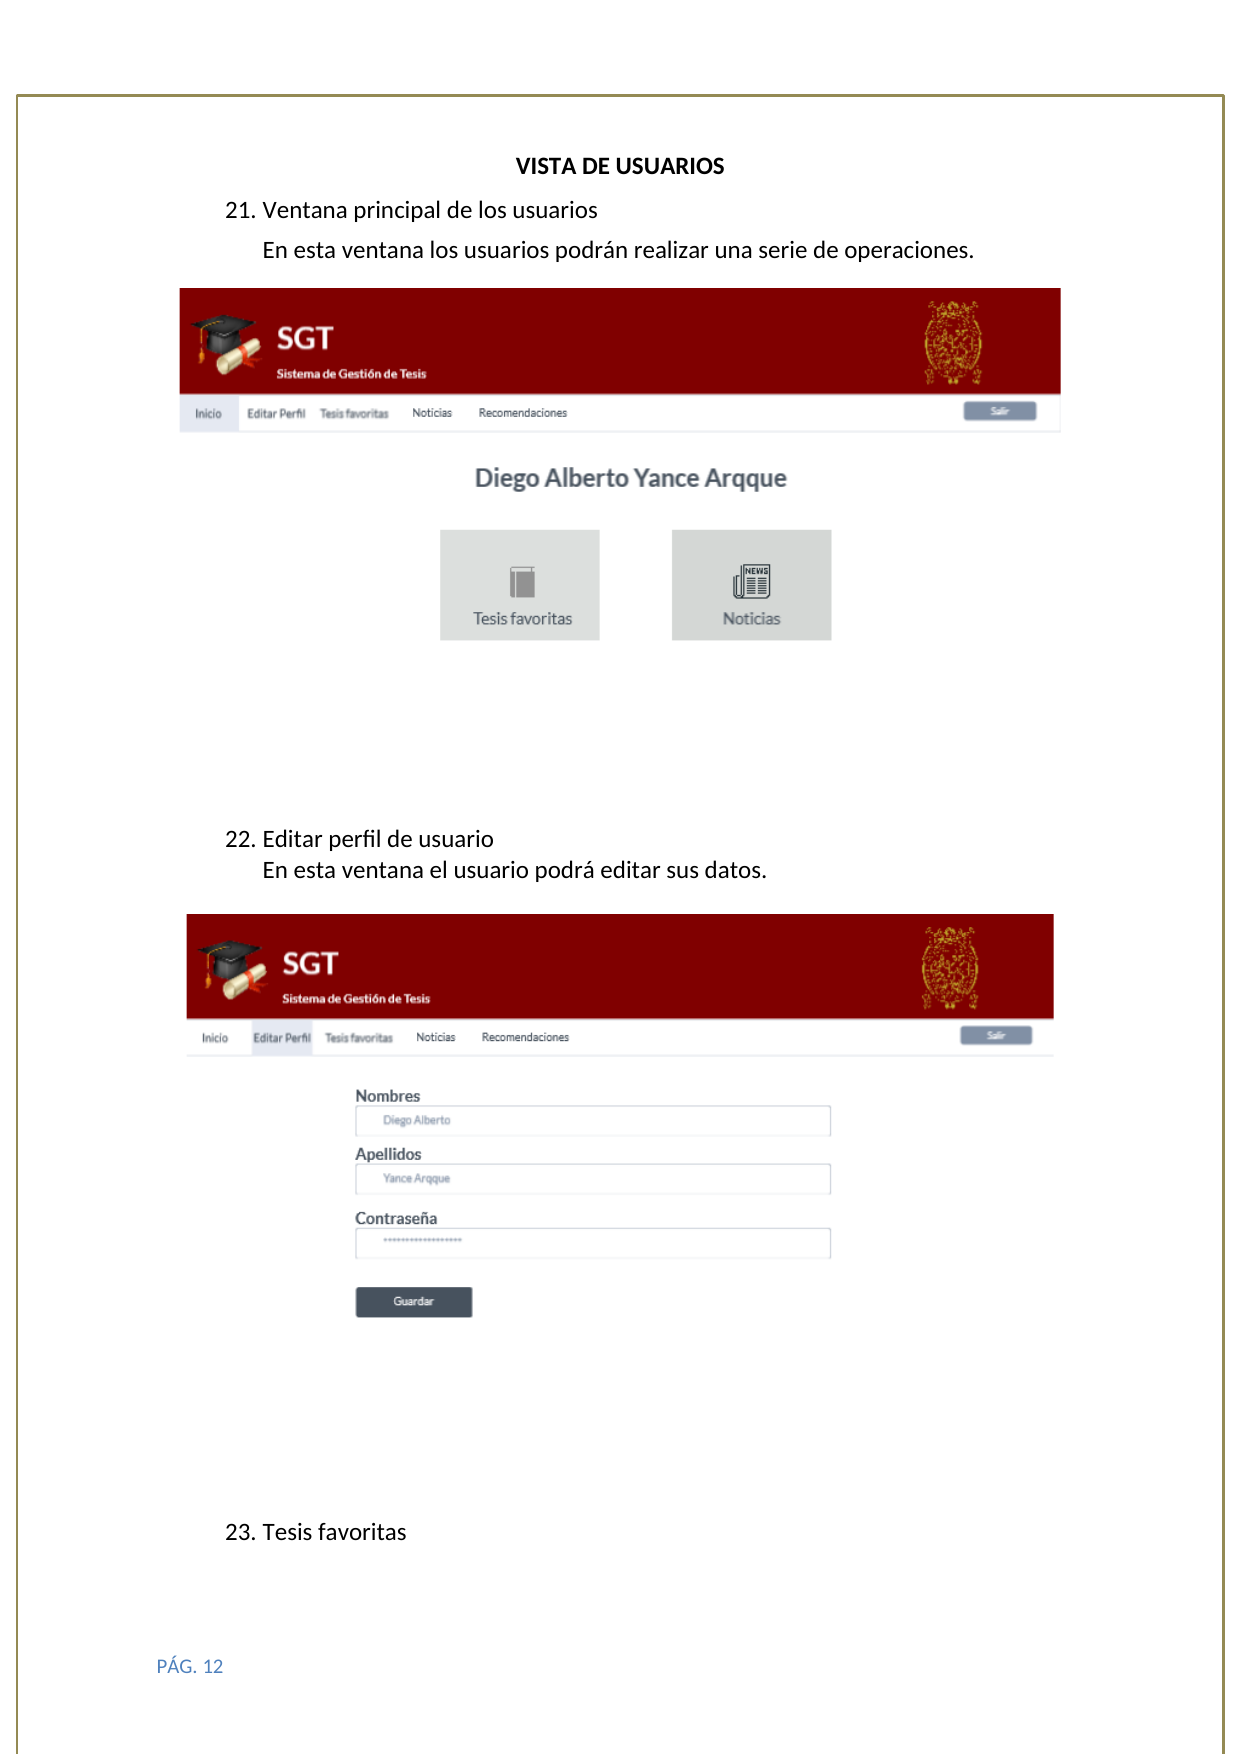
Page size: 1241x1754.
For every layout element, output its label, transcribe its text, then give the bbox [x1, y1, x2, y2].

picture [179, 288, 1061, 810]
text En esta ventana el usuario podrá editar sus datos. [262, 854, 1090, 885]
list En esta ventana los usuarios podrán realizar una serie de operaciones. [262, 234, 1090, 265]
picture [186, 914, 1054, 1429]
list Tesis favoritas [225, 1517, 1090, 1547]
text VISTA DE USUARIOS [150, 150, 1090, 181]
list Ventana principal de los usuarios [225, 194, 1090, 225]
